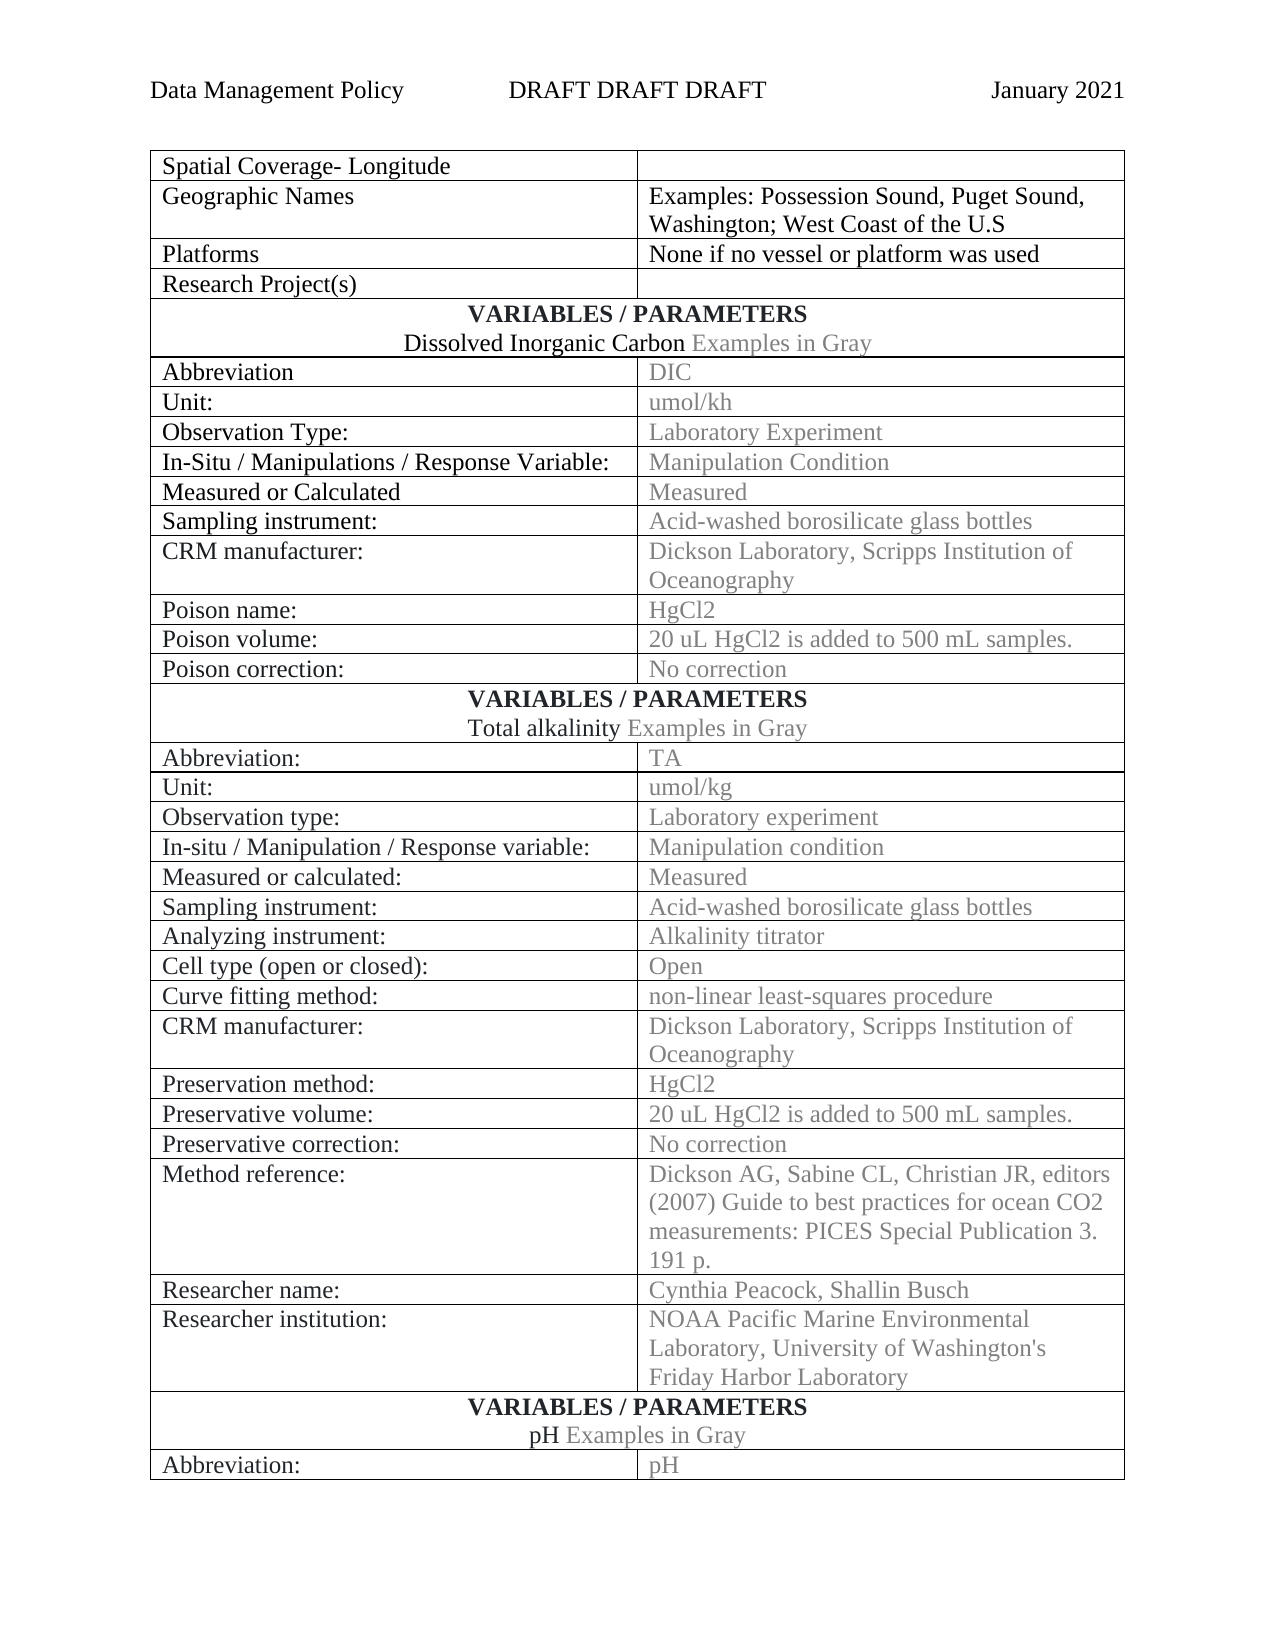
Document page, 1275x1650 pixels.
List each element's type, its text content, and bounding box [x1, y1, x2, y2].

table_cell Alkalinity titrator [638, 921, 1124, 950]
table_cell [638, 269, 1124, 298]
table_cell Preservative correction: [151, 1129, 637, 1158]
table_cell Abbreviation: [151, 1450, 637, 1479]
table_cell Unit: [151, 387, 637, 416]
table_cell Cell type (open or closed): [151, 951, 637, 980]
table_cell VARIABLES / PARAMETERS Total alkalinity Examples in Gray [151, 684, 1124, 742]
table_cell Unit: [151, 773, 637, 801]
table_cell Acid-washed borosilicate glass bottles [638, 506, 1124, 535]
table_cell No correction [638, 654, 1124, 683]
table_cell VARIABLES / PARAMETERS pH Examples in Gray [151, 1392, 1124, 1449]
table_cell Geographic Names [151, 181, 637, 238]
table_cell [638, 151, 1124, 180]
table_cell Abbreviation [151, 358, 637, 386]
table_cell non-linear least-squares procedure [638, 981, 1124, 1010]
table_cell Spatial Coverage- Longitude [151, 151, 637, 180]
table_cell Acid-washed borosilicate glass bottles [638, 892, 1124, 920]
table_cell CRM manufacturer: [151, 536, 637, 594]
table_cell Measured or Calculated [151, 477, 637, 505]
table_cell Measured or calculated: [151, 862, 637, 891]
table_cell Dickson Laboratory, Scripps Institution of Oceanography [638, 536, 1124, 594]
table_cell Poison name: [151, 595, 637, 623]
table_cell No correction [638, 1129, 1124, 1158]
table_cell Observation type: [151, 802, 637, 831]
table_cell NOAA Pacific Marine Environmental Laboratory, University of Washington's Friday Harbor Laboratory [638, 1305, 1124, 1391]
table_cell 20 uL HgCl2 is added to 500 mL samples. [638, 1099, 1124, 1128]
table_cell In-Situ / Manipulations / Response Variable: [151, 447, 637, 476]
table_cell Preservative volume: [151, 1099, 637, 1128]
table_cell In-situ / Manipulation / Response variable: [151, 832, 637, 861]
table_cell VARIABLES / PARAMETERS Dissolved Inorganic Carbon Examples in Gray [151, 299, 1124, 356]
table_cell Manipulation Condition [638, 447, 1124, 476]
table_cell Sampling instrument: [151, 506, 637, 535]
table_cell Cynthia Peacock, Shallin Busch [638, 1275, 1124, 1303]
table_cell TA [638, 743, 1124, 771]
table_cell Laboratory Experiment [638, 417, 1124, 446]
table_cell Researcher name: [151, 1275, 637, 1303]
table_cell Analyzing instrument: [151, 921, 637, 950]
table_cell HgCl2 [638, 1069, 1124, 1098]
table_cell Dickson AG, Sabine CL, Christian JR, editors (2007) Guide to best practices for ocean CO2 measurements: PICES Special Publication 3. 191 p. [638, 1159, 1124, 1274]
table_cell 20 uL HgCl2 is added to 500 mL samples. [638, 625, 1124, 653]
table_cell Poison correction: [151, 654, 637, 683]
table_cell Curve fitting method: [151, 981, 637, 1010]
table_cell Sampling instrument: [151, 892, 637, 920]
table_cell Poison volume: [151, 625, 637, 653]
table_cell Abbreviation: [151, 743, 637, 771]
table_cell Measured [638, 477, 1124, 505]
table_cell Platforms [151, 239, 637, 268]
table_cell Preservation method: [151, 1069, 637, 1098]
table_cell None if no vessel or platform was used [638, 239, 1124, 268]
table_cell Manipulation condition [638, 832, 1124, 861]
table_cell Examples: Possession Sound, Puget Sound, Washington; West Coast of the U.S [638, 181, 1124, 238]
table_cell Laboratory experiment [638, 802, 1124, 831]
table_cell Observation Type: [151, 417, 637, 446]
table_cell Open [638, 951, 1124, 980]
table_cell CRM manufacturer: [151, 1011, 637, 1068]
table_cell Method reference: [151, 1159, 637, 1274]
table_cell umol/kg [638, 773, 1124, 801]
table_cell Research Project(s) [151, 269, 637, 298]
table_cell Researcher institution: [151, 1305, 637, 1391]
table_cell umol/kh [638, 387, 1124, 416]
table_cell Dickson Laboratory, Scripps Institution of Oceanography [638, 1011, 1124, 1068]
table_cell DIC [638, 358, 1124, 386]
table_cell HgCl2 [638, 595, 1124, 623]
table_cell Measured [638, 862, 1124, 891]
table_cell pH [638, 1450, 1124, 1479]
